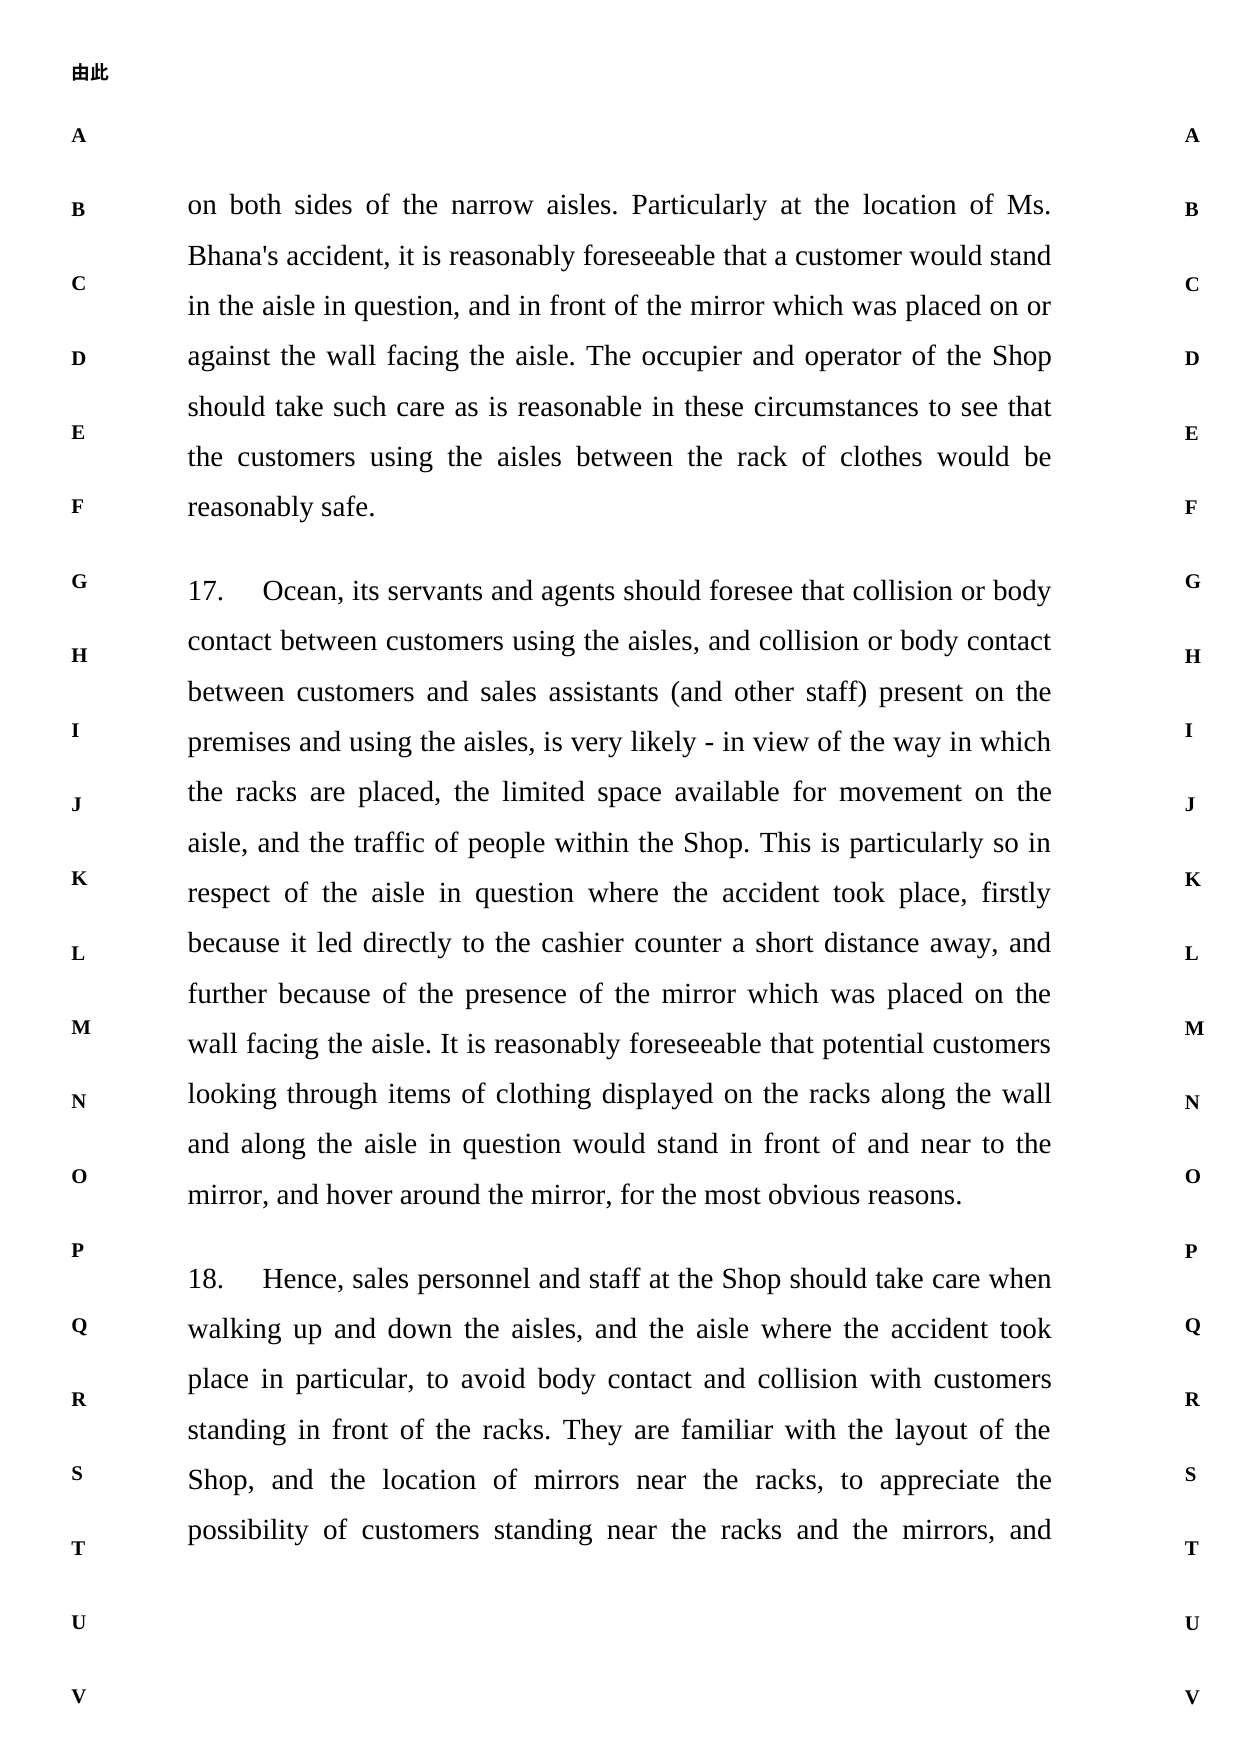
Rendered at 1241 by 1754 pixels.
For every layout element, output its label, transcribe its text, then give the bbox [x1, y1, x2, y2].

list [187, 1261, 1053, 1546]
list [187, 187, 1053, 523]
list Ocean, its servants and agents should foresee that collision or body contact between customers using the aisles, and collision or body contact between customers and sales assistants (and other staff) present on the premises and using the aisles, is very likely - in view of the way in which the racks are placed, the limited space available for movement on the aisle, and the traffic of people within the Shop. This is particularly so in respect of the aisle in question where the accident took place, firstly because it led directly to the cashier counter a short distance away, and further because of the presence of the mirror which was placed on the wall facing the aisle. It is reasonably foreseeable that potential customers looking through items of clothing displayed on the racks along the wall and along the aisle in question would stand in front of and near to the mirror, and hover around the mirror, for the most obvious reasons. [187, 573, 1053, 1211]
